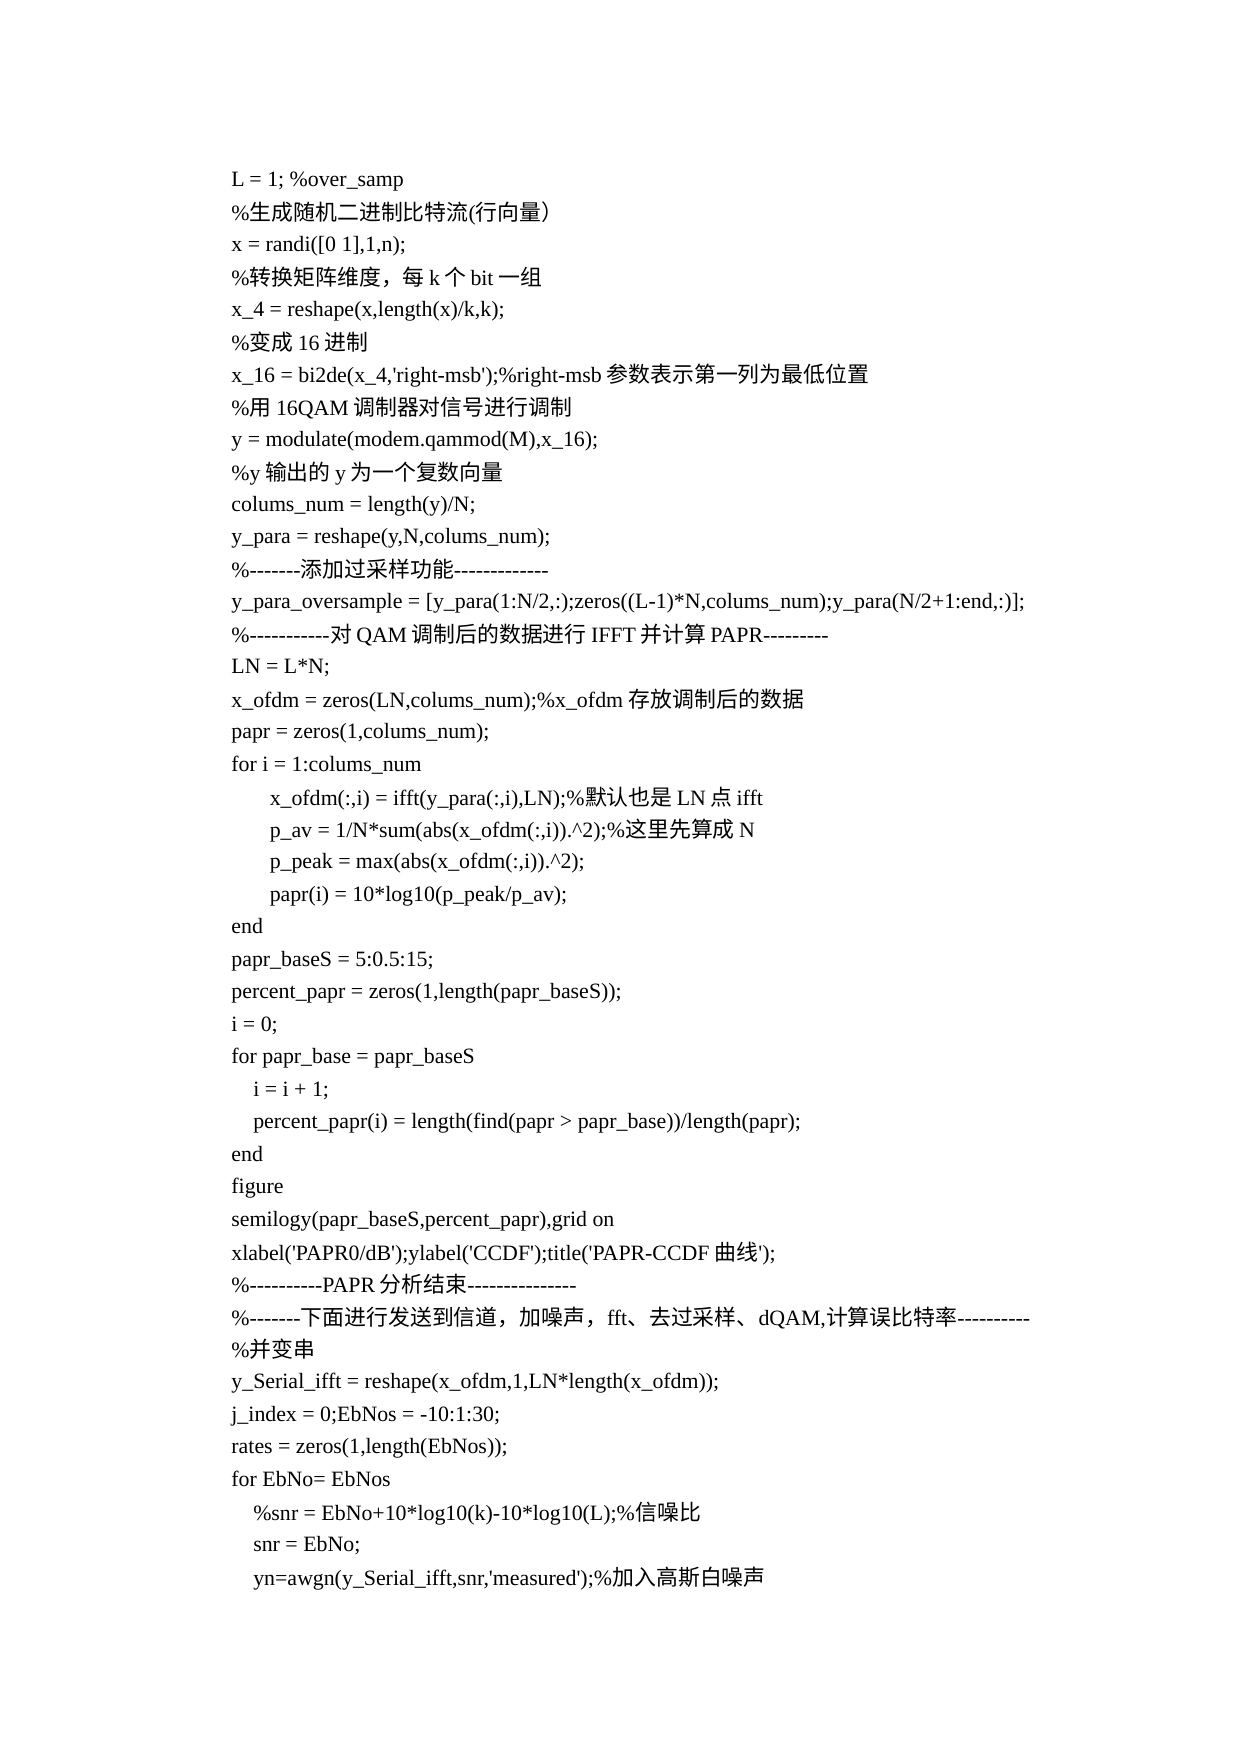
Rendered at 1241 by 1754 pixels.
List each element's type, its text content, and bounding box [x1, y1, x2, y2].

text papr = zeros(1,colums_num); [231, 714, 1053, 747]
text %y输出的y为一个复数向量 [231, 454, 1053, 487]
text rates = zeros(1,length(EbNos)); [231, 1429, 1053, 1462]
text y = modulate(modem.qammod(M),x_16); [231, 422, 1053, 454]
text for EbNo= EbNos [231, 1462, 1053, 1494]
text %-------下面进行发送到信道，加噪声，fft、去过采样、dQAM,计算误比特率---------- [231, 1299, 1053, 1332]
text figure [231, 1169, 1053, 1202]
text %变成16进制 [231, 324, 1053, 357]
text papr_baseS = 5:0.5:15; [231, 942, 1053, 974]
text end [231, 1137, 1053, 1169]
text %----------PAPR分析结束--------------- [231, 1267, 1053, 1299]
text %并变串 [231, 1332, 1053, 1364]
text papr(i) = 10*log10(p_peak/p_av); [231, 877, 1053, 909]
text semilogy(papr_baseS,percent_papr),grid on [231, 1202, 1053, 1234]
text %-------添加过采样功能------------- [231, 552, 1053, 584]
text x_ofdm = zeros(LN,colums_num);%x_ofdm 存放调制后的数据 [231, 682, 1053, 714]
text x_ofdm(:,i) = ifft(y_para(:,i),LN);%默认也是LN点ifft [231, 779, 1053, 812]
text y_Serial_ifft = reshape(x_ofdm,1,LN*length(x_ofdm)); [231, 1364, 1053, 1397]
text p_av = 1/N*sum(abs(x_ofdm(:,i)).^2);%这里先算成N [231, 812, 1053, 844]
text i = i + 1; [231, 1072, 1053, 1104]
text i = 0; [231, 1007, 1053, 1039]
text LN = L*N; [231, 649, 1053, 682]
text L = 1; %over_samp [231, 162, 1053, 194]
text %-----------对QAM调制后的数据进行IFFT并计算PAPR--------- [231, 617, 1053, 649]
text snr = EbNo; [231, 1527, 1053, 1559]
text j_index = 0;EbNos = -10:1:30; [231, 1397, 1053, 1429]
text %生成随机二进制比特流(行向量） [231, 194, 1053, 227]
text %snr = EbNo+10*log10(k)-10*log10(L);%信噪比 [231, 1494, 1053, 1527]
text percent_papr(i) = length(find(papr > papr_base))/length(papr); [231, 1104, 1053, 1137]
text %转换矩阵维度，每k个bit一组 [231, 259, 1053, 292]
text x = randi([0 1],1,n); [231, 227, 1053, 259]
text for papr_base = papr_baseS [231, 1039, 1053, 1072]
text p_peak = max(abs(x_ofdm(:,i)).^2); [231, 844, 1053, 877]
text percent_papr = zeros(1,length(papr_baseS)); [231, 974, 1053, 1007]
text colums_num = length(y)/N; [231, 487, 1053, 519]
text %用16QAM调制器对信号进行调制 [231, 389, 1053, 422]
text yn=awgn(y_Serial_ifft,snr,'measured');%加入高斯白噪声 [231, 1559, 1053, 1592]
text x_16 = bi2de(x_4,'right-msb');%right-msb参数表示第一列为最低位置 [231, 357, 1053, 389]
text xlabel('PAPR0/dB');ylabel('CCDF');title('PAPR-CCDF曲线'); [231, 1234, 1053, 1267]
text for i = 1:colums_num [231, 747, 1053, 779]
text end [231, 909, 1053, 942]
text y_para = reshape(y,N,colums_num); [231, 519, 1053, 552]
text y_para_oversample = [y_para(1:N/2,:);zeros((L-1)*N,colums_num);y_para(N/2+1:end,:)]; [231, 584, 1053, 617]
text x_4 = reshape(x,length(x)/k,k); [231, 292, 1053, 324]
